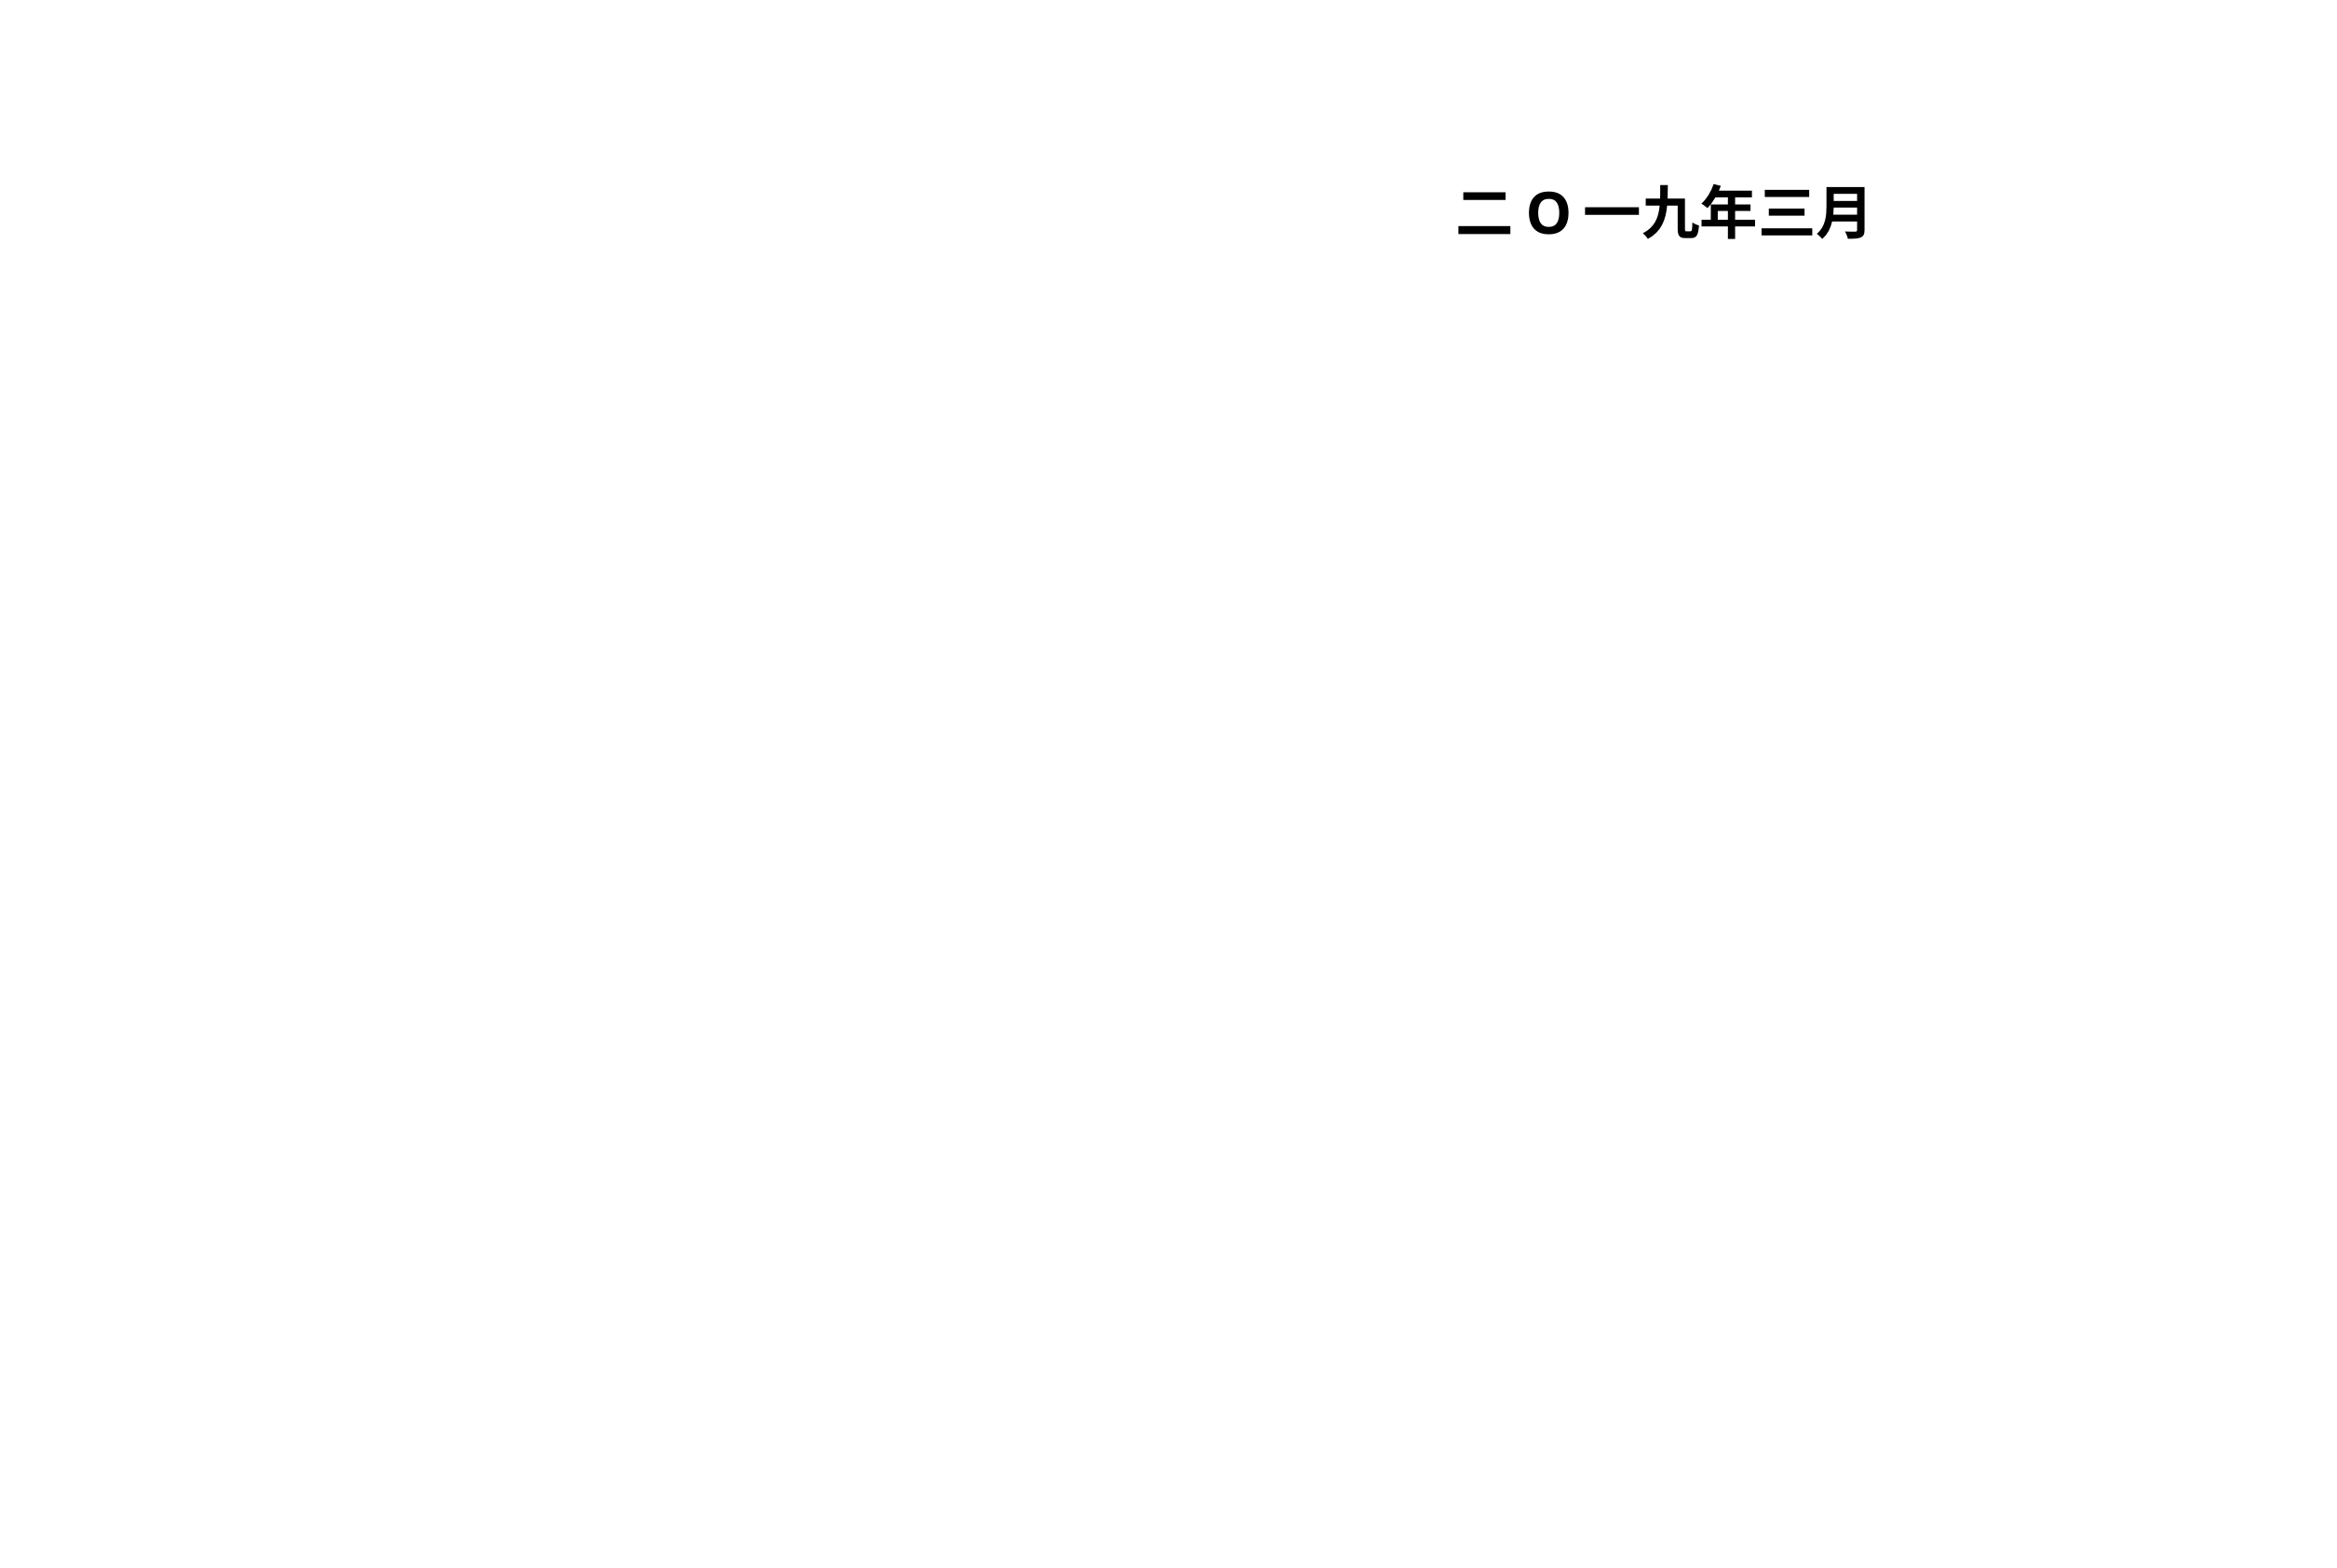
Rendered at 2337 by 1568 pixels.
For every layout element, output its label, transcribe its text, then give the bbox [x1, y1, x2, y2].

text 二O一九年三月 [318, 163, 2172, 256]
